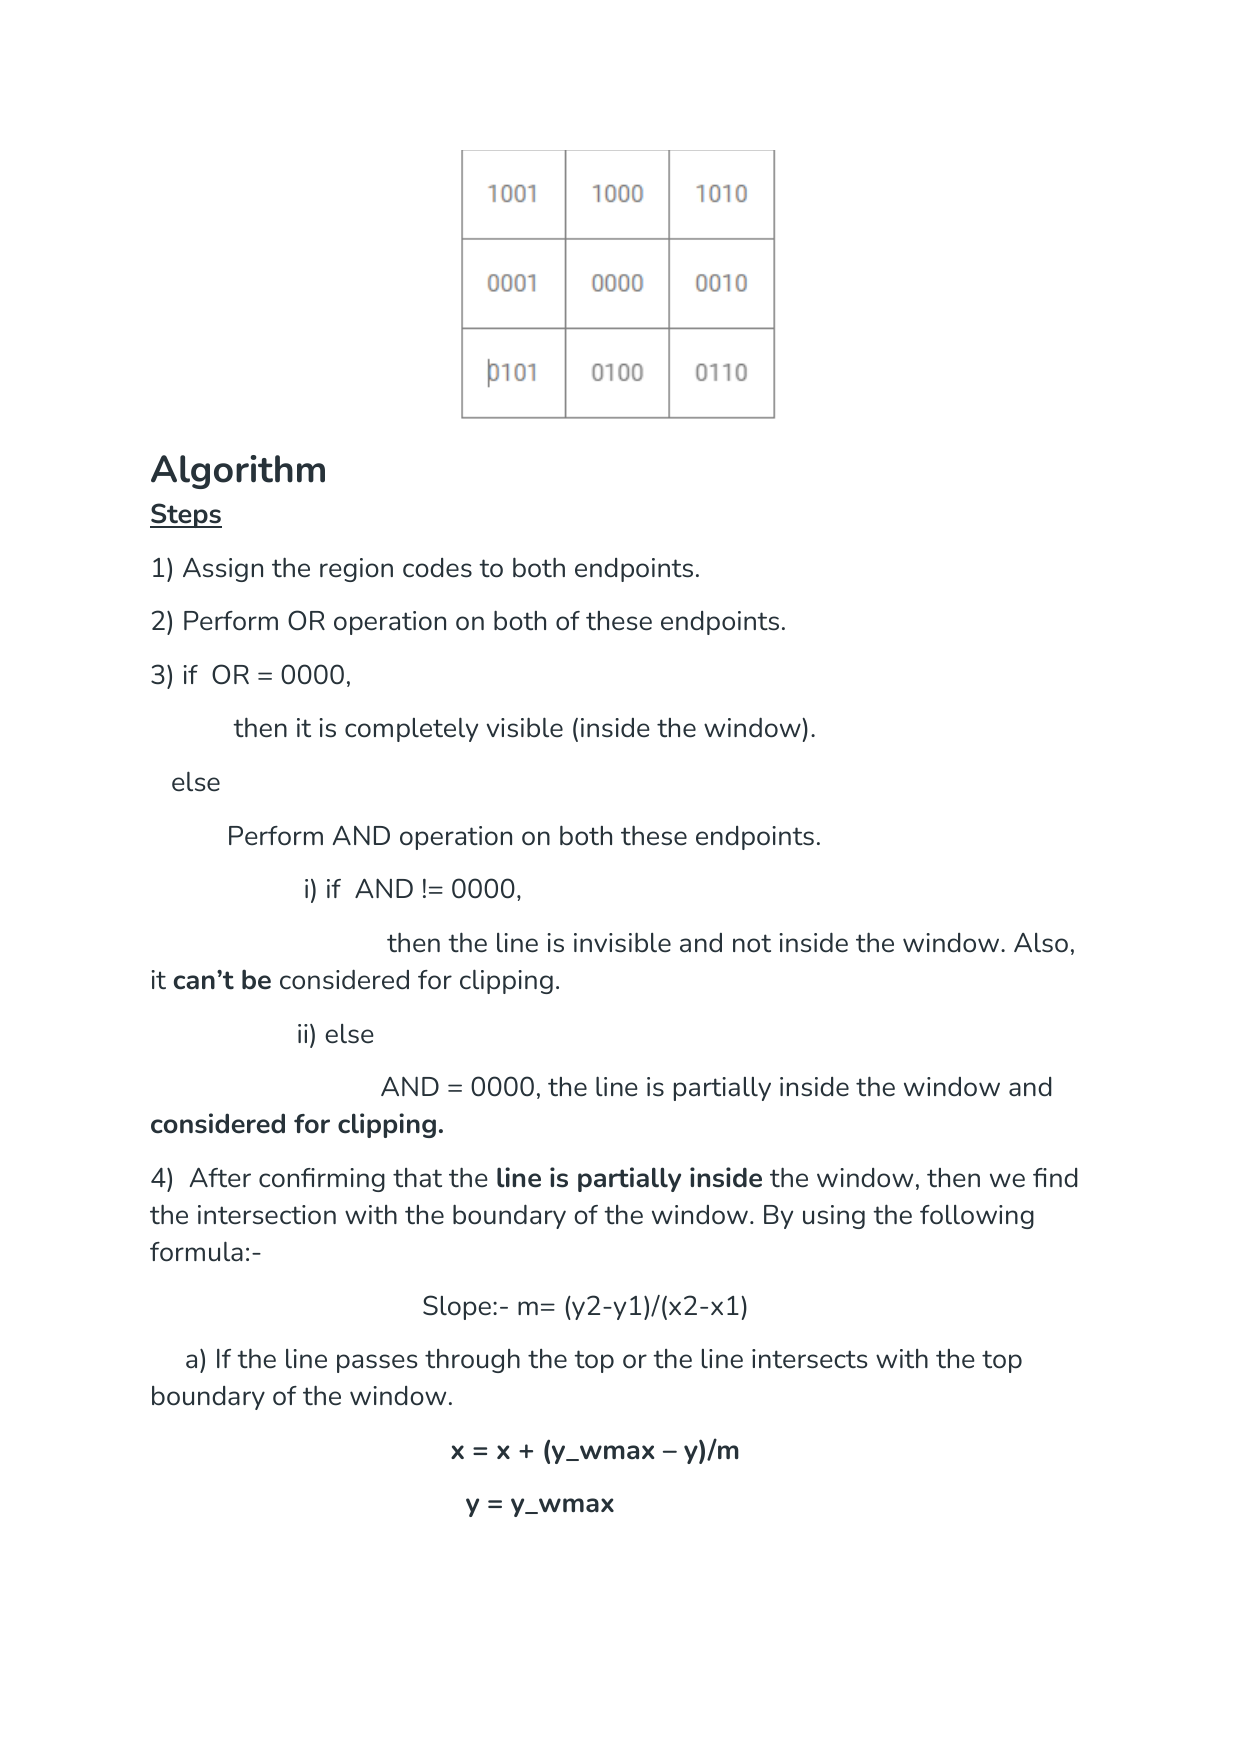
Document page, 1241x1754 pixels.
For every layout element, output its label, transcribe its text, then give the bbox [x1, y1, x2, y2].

text Steps [150, 496, 1090, 533]
text i) if AND != 0000, [150, 871, 1090, 908]
text then the line is invisible and not inside the window. Also, it can’t be considered for clipping. [150, 925, 1090, 999]
text Slope:- m= (y2-y1)/(x2-x1) [150, 1288, 1090, 1324]
text 3) if OR = 0000, [150, 657, 1090, 694]
subtitle Algorithm [150, 445, 1090, 496]
text ii) else [150, 1016, 1090, 1053]
text Perform AND operation on both these endpoints. [150, 818, 1090, 855]
text x = x + (y_wmax – y)/m [150, 1432, 1090, 1469]
picture [460, 150, 780, 422]
text 4) After confirming that the line is partially inside the window, then we find the intersection with the boundary of the window. By using the following formula:- [150, 1160, 1090, 1271]
text y = y_wmax [150, 1486, 1090, 1522]
text then it is completely visible (inside the window). [150, 711, 1090, 747]
text 2) Perform OR operation on both of these endpoints. [150, 603, 1090, 640]
text else [150, 764, 1090, 801]
text a) If the line passes through the top or the line intersects with the top boundary of the window. [150, 1341, 1090, 1415]
text 1) Assign the region codes to both endpoints. [150, 549, 1090, 587]
text AND = 0000, the line is partially inside the window and considered for clipping. [150, 1069, 1090, 1143]
